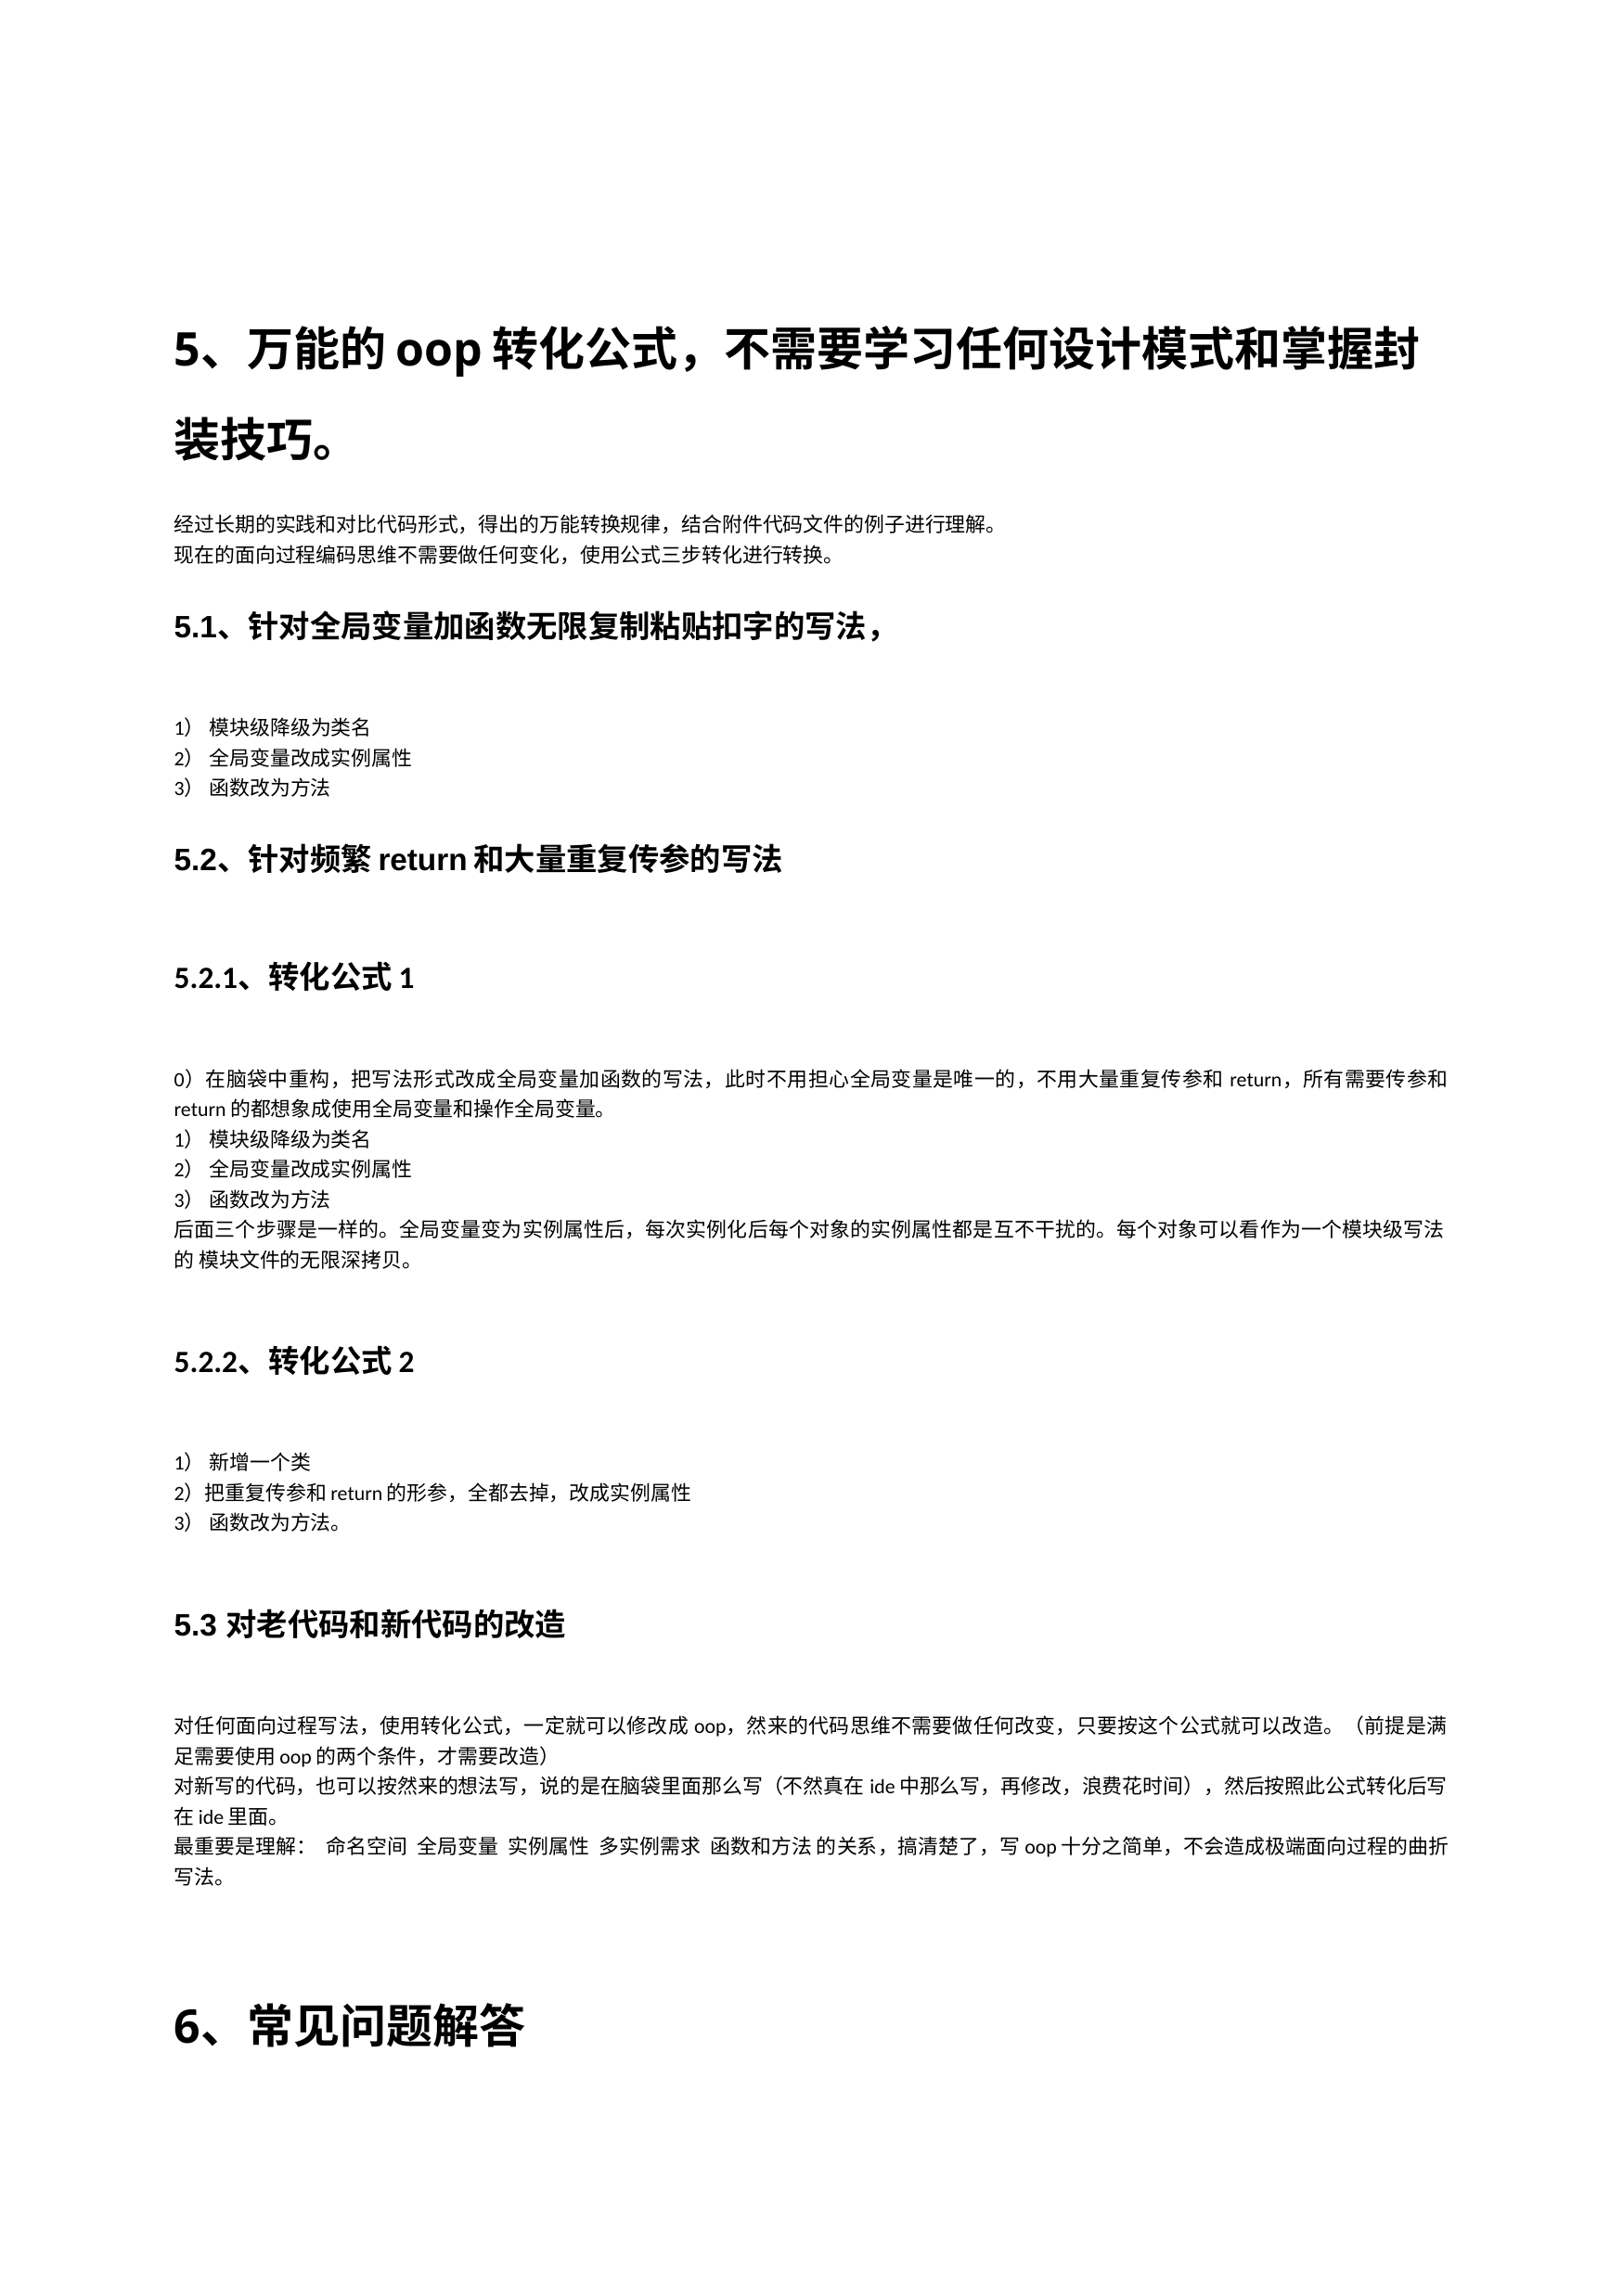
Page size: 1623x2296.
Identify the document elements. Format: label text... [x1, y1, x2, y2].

text 1） 模块级降级为类名 [174, 1122, 1449, 1153]
subtitle 5.1、针对全局变量加函数无限复制粘贴扣字的写法， [174, 594, 1449, 654]
text 2） 全局变量改成实例属性 [174, 1153, 1449, 1183]
subtitle 5.2.1、转化公式1 [174, 944, 1449, 1005]
subtitle 万能的oop转化公式，不需要学习任何设计模式和掌握封装技巧。 [174, 301, 1449, 481]
text 经过长期的实践和对比代码形式，得出的万能转换规律，结合附件代码文件的例子进行理解。 [174, 508, 1449, 539]
text 3） 函数改为方法 [174, 1183, 1449, 1213]
text 2） 全局变量改成实例属性 [174, 741, 1449, 772]
text 2）把重复传参和return的形参，全都去掉，改成实例属性 [174, 1476, 1449, 1507]
subtitle 常见问题解答 [174, 1978, 1449, 2068]
subtitle 5.3 对老代码和新代码的改造 [174, 1592, 1449, 1652]
text 3） 函数改为方法 [174, 772, 1449, 802]
text 0）在脑袋中重构，把写法形式改成全局变量加函数的写法，此时不用担心全局变量是唯一的，不用大量重复传参和return，所有需要传参和return的都想象成使用全局变量和操作全局变量。 [174, 1062, 1449, 1122]
subtitle 5.2、针对频繁return和大量重复传参的写法 [174, 827, 1449, 888]
subtitle 5.2.2、转化公式2 [174, 1328, 1449, 1389]
text 后面三个步骤是一样的。全局变量变为实例属性后，每次实例化后每个对象的实例属性都是互不干扰的。每个对象可以看作为一个模块级写法的 模块文件的无限深拷贝。 [174, 1213, 1449, 1274]
text 现在的面向过程编码思维不需要做任何变化，使用公式三步转化进行转换。 [174, 539, 1449, 569]
text 对新写的代码，也可以按然来的想法写，说的是在脑袋里面那么写（不然真在ide中那么写，再修改，浪费花时间），然后按照此公式转化后写在ide里面。 [174, 1770, 1449, 1830]
text 最重要是理解： 命名空间 全局变量 实例属性 多实例需求 函数和方法 的关系，搞清楚了，写oop十分之简单，不会造成极端面向过程的曲折写法。 [174, 1830, 1449, 1891]
text 3） 函数改为方法。 [174, 1507, 1449, 1536]
text 对任何面向过程写法，使用转化公式，一定就可以修改成oop，然来的代码思维不需要做任何改变，只要按这个公式就可以改造。（前提是满足需要使用oop的两个条件，才需要改造） [174, 1710, 1449, 1770]
text 1） 新增一个类 [174, 1446, 1449, 1476]
text 1） 模块级降级为类名 [174, 712, 1449, 741]
